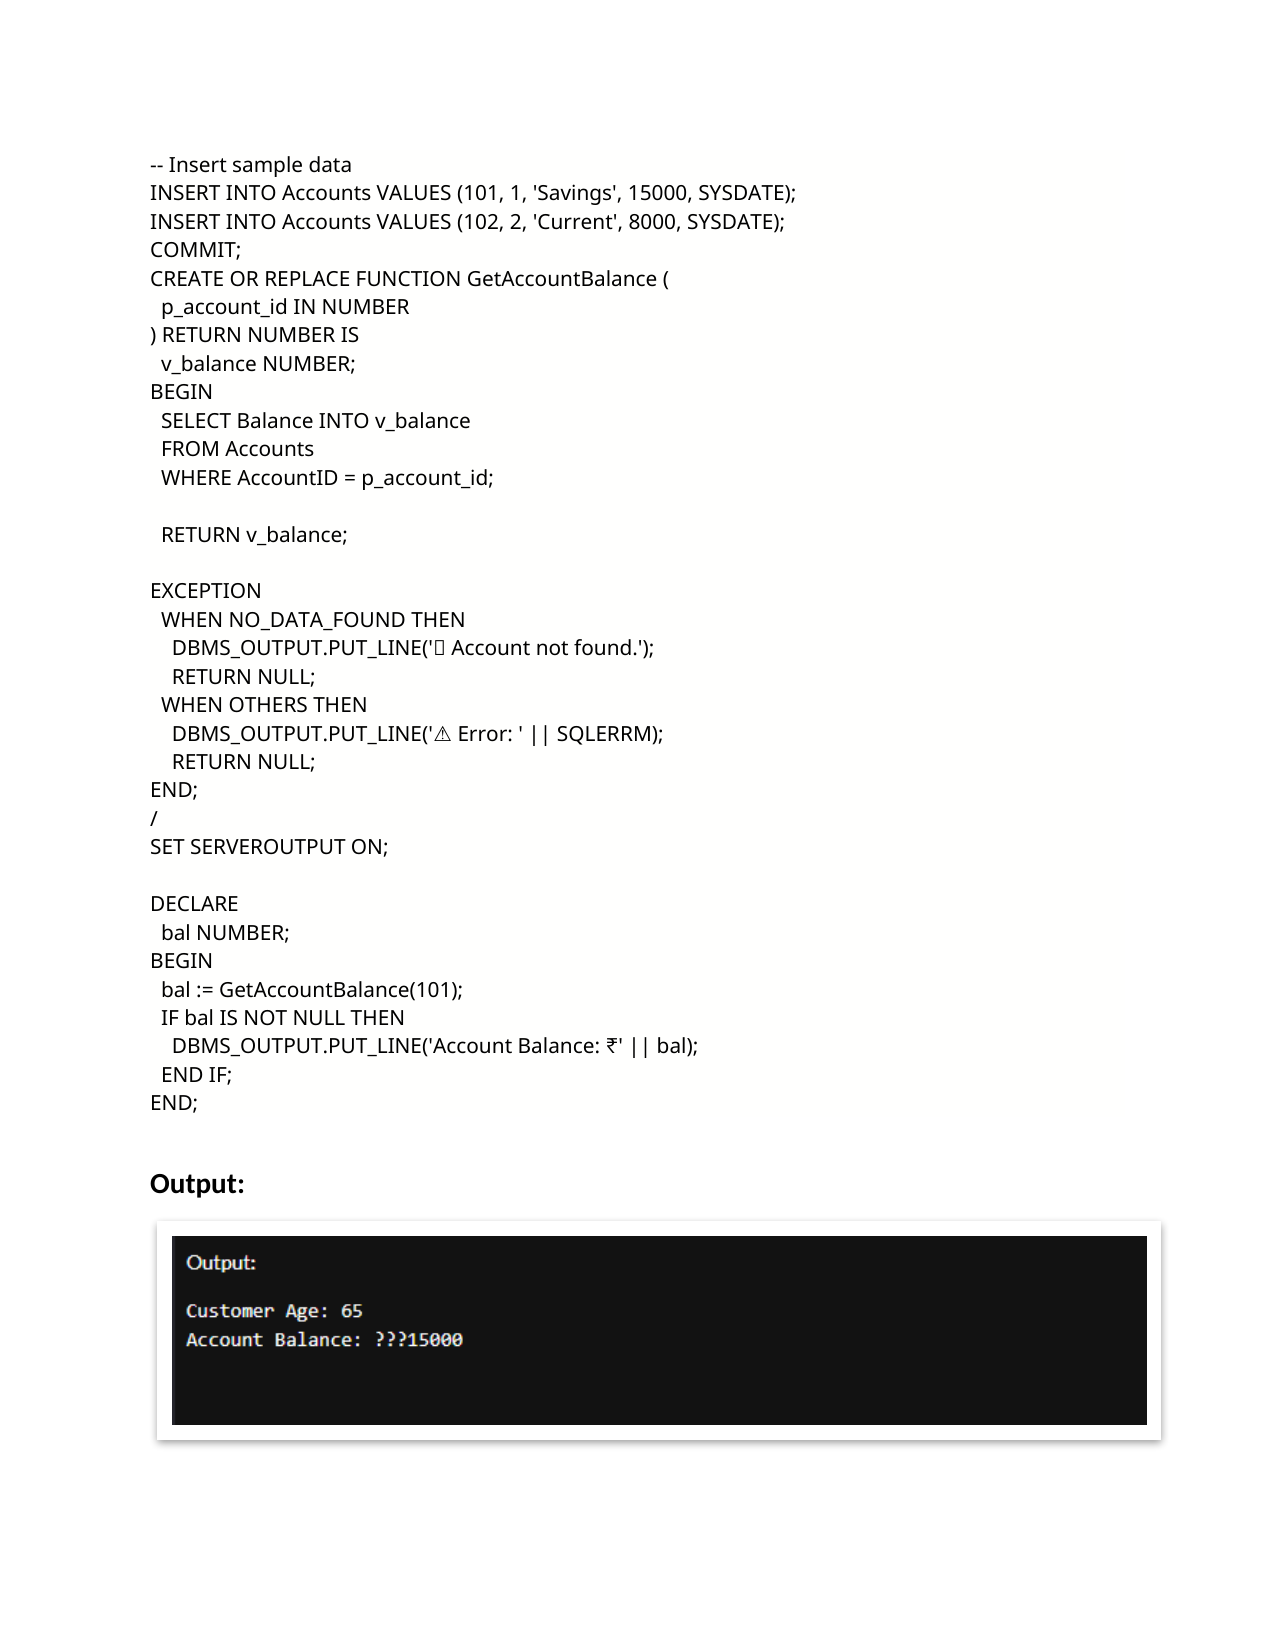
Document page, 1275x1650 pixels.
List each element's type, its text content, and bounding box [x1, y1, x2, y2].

text SELECT Balance INTO v_balance [150, 406, 1125, 434]
text DBMS_OUTPUT.PUT_LINE('Account Balance: ₹' || bal); [150, 1032, 1125, 1060]
text / [150, 804, 1125, 832]
text v_balance NUMBER; [150, 349, 1125, 377]
text FROM Accounts [150, 434, 1125, 463]
text END IF; [150, 1060, 1125, 1088]
text END; [150, 1088, 1125, 1117]
text RETURN v_balance; [150, 520, 1125, 548]
text RETURN NULL; [150, 662, 1125, 690]
text EXCEPTION [150, 577, 1125, 605]
text Output: [150, 1165, 1125, 1201]
text WHEN NO_DATA_FOUND THEN [150, 605, 1125, 633]
text ) RETURN NUMBER IS [150, 321, 1125, 349]
text WHEN OTHERS THEN [150, 690, 1125, 719]
text COMMIT; [150, 235, 1125, 264]
text SET SERVEROUTPUT ON; [150, 832, 1125, 861]
text DECLARE [150, 889, 1125, 918]
text -- Insert sample data [150, 150, 1125, 178]
text END; [150, 776, 1125, 804]
text bal := GetAccountBalance(101); [150, 975, 1125, 1003]
text p_account_id IN NUMBER [150, 292, 1125, 321]
text bal NUMBER; [150, 918, 1125, 946]
text CREATE OR REPLACE FUNCTION GetAccountBalance ( [150, 264, 1125, 292]
text DBMS_OUTPUT.PUT_LINE('⚠️ Error: ' || SQLERRM); [150, 719, 1125, 747]
text BEGIN [150, 377, 1125, 406]
text INSERT INTO Accounts VALUES (101, 1, 'Savings', 15000, SYSDATE); [150, 178, 1125, 207]
text DBMS_OUTPUT.PUT_LINE('❌ Account not found.'); [150, 633, 1125, 662]
text IF bal IS NOT NULL THEN [150, 1003, 1125, 1032]
picture [172, 1236, 1147, 1425]
text BEGIN [150, 946, 1125, 975]
text WHERE AccountID = p_account_id; [150, 463, 1125, 491]
text INSERT INTO Accounts VALUES (102, 2, 'Current', 8000, SYSDATE); [150, 207, 1125, 235]
text RETURN NULL; [150, 747, 1125, 776]
